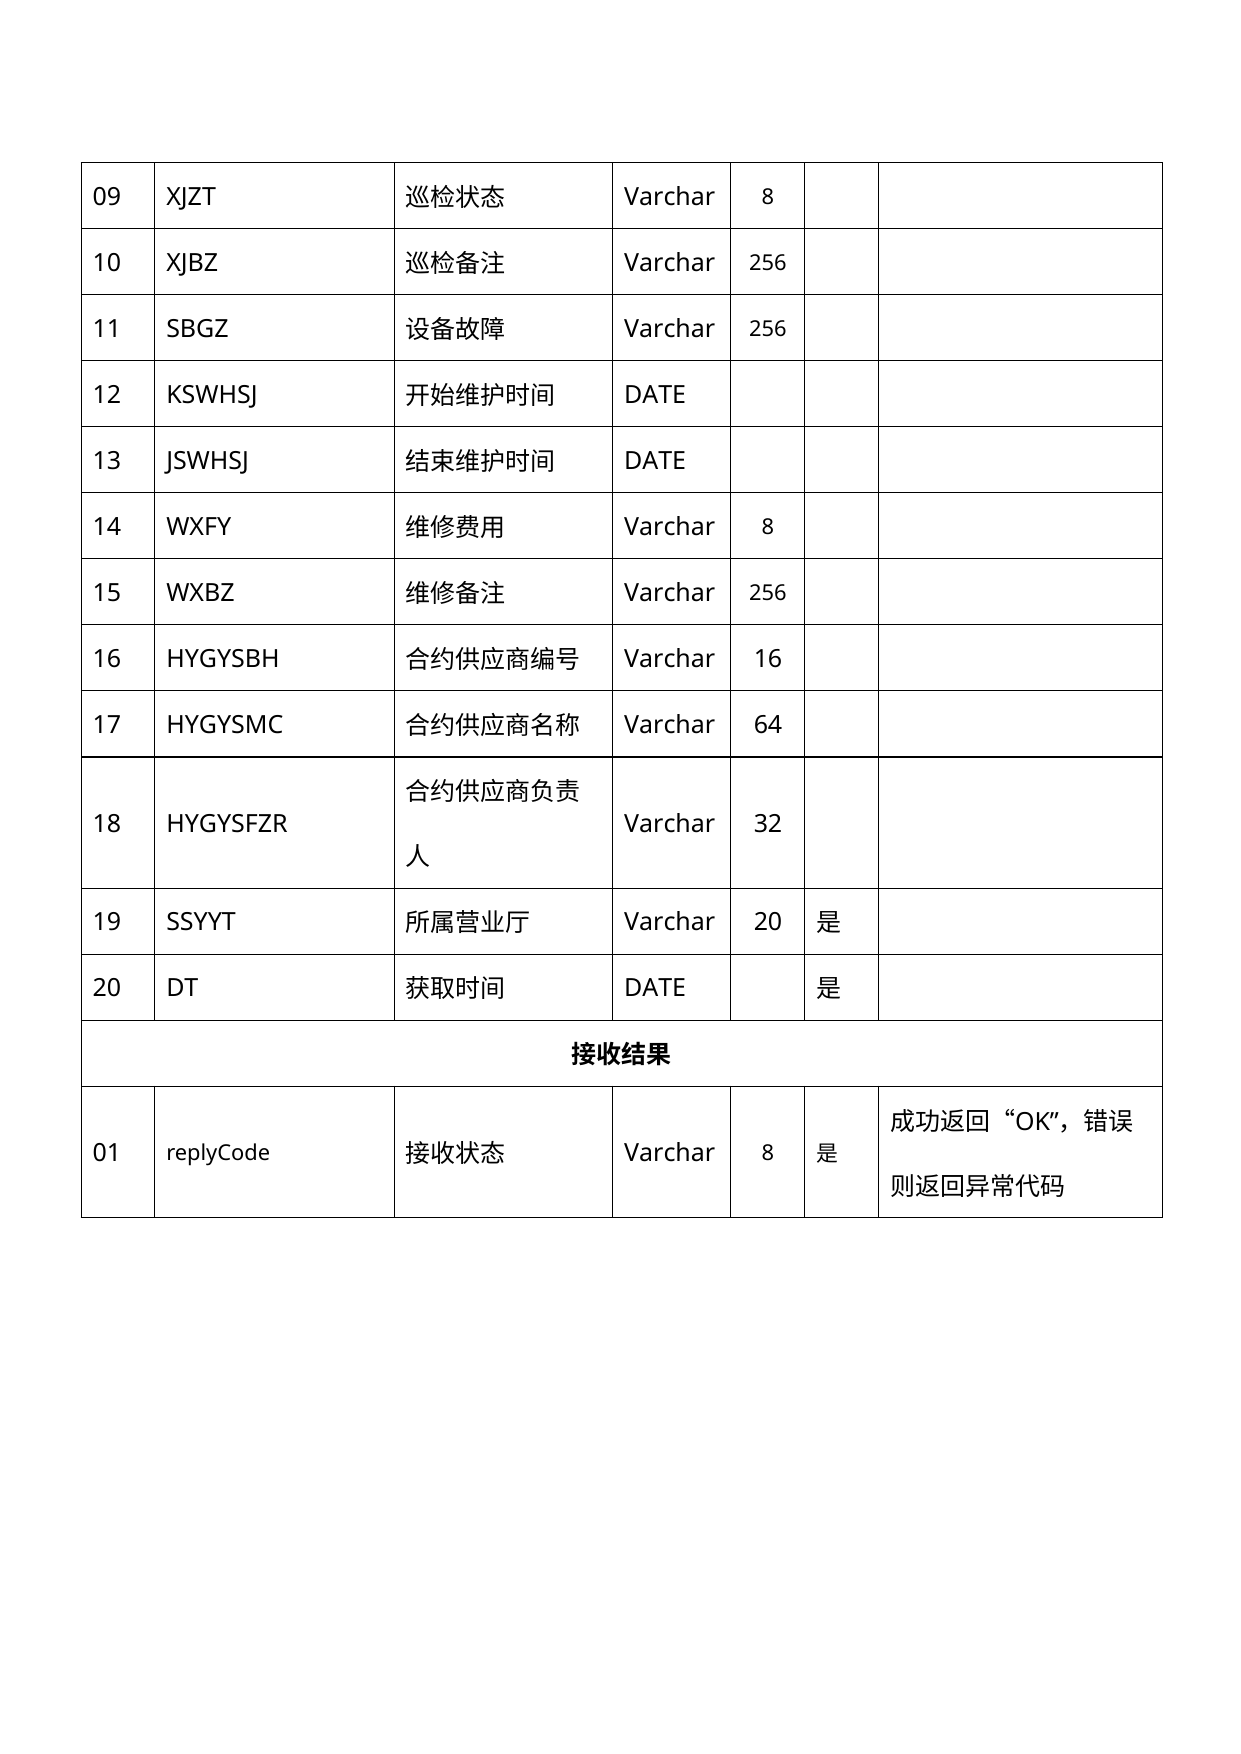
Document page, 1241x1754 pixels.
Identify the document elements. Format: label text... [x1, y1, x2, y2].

table_cell 开始维护时间 [395, 361, 612, 426]
table_cell 64 [731, 691, 804, 756]
table_cell [805, 163, 878, 228]
table_cell SBGZ [155, 295, 394, 360]
table_cell [879, 295, 1162, 360]
table_cell 8 [731, 493, 804, 558]
table_cell 12 [82, 361, 154, 426]
table_cell replyCode [155, 1087, 394, 1217]
table_cell 维修备注 [395, 559, 612, 624]
table_cell 是 [805, 889, 878, 953]
table_cell 256 [731, 229, 804, 294]
table_cell [805, 493, 878, 558]
table_cell WXBZ [155, 559, 394, 624]
table_cell 256 [731, 559, 804, 624]
table_cell [879, 361, 1162, 426]
table_cell DATE [613, 427, 730, 492]
table_cell 13 [82, 427, 154, 492]
table_cell HYGYSMC [155, 691, 394, 756]
table_cell 是 [805, 1087, 878, 1217]
table_cell 合约供应商负责人 [395, 758, 612, 887]
table_cell Varchar [613, 493, 730, 558]
table_cell [879, 427, 1162, 492]
table_cell 01 [82, 1087, 154, 1217]
table_cell 合约供应商编号 [395, 625, 612, 690]
table_cell XJBZ [155, 229, 394, 294]
table_cell 成功返回“OK”，错误则返回异常代码 [879, 1087, 1162, 1217]
table_cell 8 [731, 163, 804, 228]
table_cell 接收结果 [82, 1021, 1162, 1086]
table_cell Varchar [613, 889, 730, 953]
table_cell 17 [82, 691, 154, 756]
table_cell DT [155, 955, 394, 1019]
table_cell Varchar [613, 295, 730, 360]
table_cell Varchar [613, 758, 730, 887]
table_cell 设备故障 [395, 295, 612, 360]
table_cell [731, 955, 804, 1019]
table_cell 32 [731, 758, 804, 887]
table_cell [805, 229, 878, 294]
table_cell 18 [82, 758, 154, 887]
table_cell 16 [82, 625, 154, 690]
table_cell 11 [82, 295, 154, 360]
table_cell Varchar [613, 163, 730, 228]
table_cell 15 [82, 559, 154, 624]
table_cell Varchar [613, 691, 730, 756]
table_cell [805, 427, 878, 492]
table_cell [805, 361, 878, 426]
table_cell 20 [731, 889, 804, 953]
table_cell 是 [805, 955, 878, 1019]
table_cell [805, 295, 878, 360]
table_cell Varchar [613, 229, 730, 294]
table_cell 结束维护时间 [395, 427, 612, 492]
table_cell DATE [613, 955, 730, 1019]
table_cell 巡检状态 [395, 163, 612, 228]
table_cell Varchar [613, 625, 730, 690]
table_cell 14 [82, 493, 154, 558]
table_cell [879, 691, 1162, 756]
table_cell [731, 361, 804, 426]
table_cell Varchar [613, 559, 730, 624]
table_cell WXFY [155, 493, 394, 558]
table_cell 256 [731, 295, 804, 360]
table_cell [805, 625, 878, 690]
table_cell [879, 625, 1162, 690]
table_cell HYGYSFZR [155, 758, 394, 887]
table_cell [731, 427, 804, 492]
table_cell KSWHSJ [155, 361, 394, 426]
table_cell [879, 163, 1162, 228]
table_cell [879, 758, 1162, 887]
table_cell 获取时间 [395, 955, 612, 1019]
table_cell JSWHSJ [155, 427, 394, 492]
table_cell 维修费用 [395, 493, 612, 558]
table_cell 16 [731, 625, 804, 690]
table_cell 20 [82, 955, 154, 1019]
table_cell [879, 889, 1162, 953]
table_cell [879, 559, 1162, 624]
table_cell 8 [731, 1087, 804, 1217]
table_cell HYGYSBH [155, 625, 394, 690]
table_cell [879, 229, 1162, 294]
table_cell 09 [82, 163, 154, 228]
table_cell [805, 559, 878, 624]
table_cell [879, 955, 1162, 1019]
table_cell Varchar [613, 1087, 730, 1217]
table_cell DATE [613, 361, 730, 426]
table_cell [805, 758, 878, 887]
table_cell 所属营业厅 [395, 889, 612, 953]
table_cell [879, 493, 1162, 558]
table_cell 19 [82, 889, 154, 953]
table_cell 接收状态 [395, 1087, 612, 1217]
table_cell 合约供应商名称 [395, 691, 612, 756]
table_cell XJZT [155, 163, 394, 228]
table_cell SSYYT [155, 889, 394, 953]
table_cell [805, 691, 878, 756]
table_cell 10 [82, 229, 154, 294]
table_cell 巡检备注 [395, 229, 612, 294]
